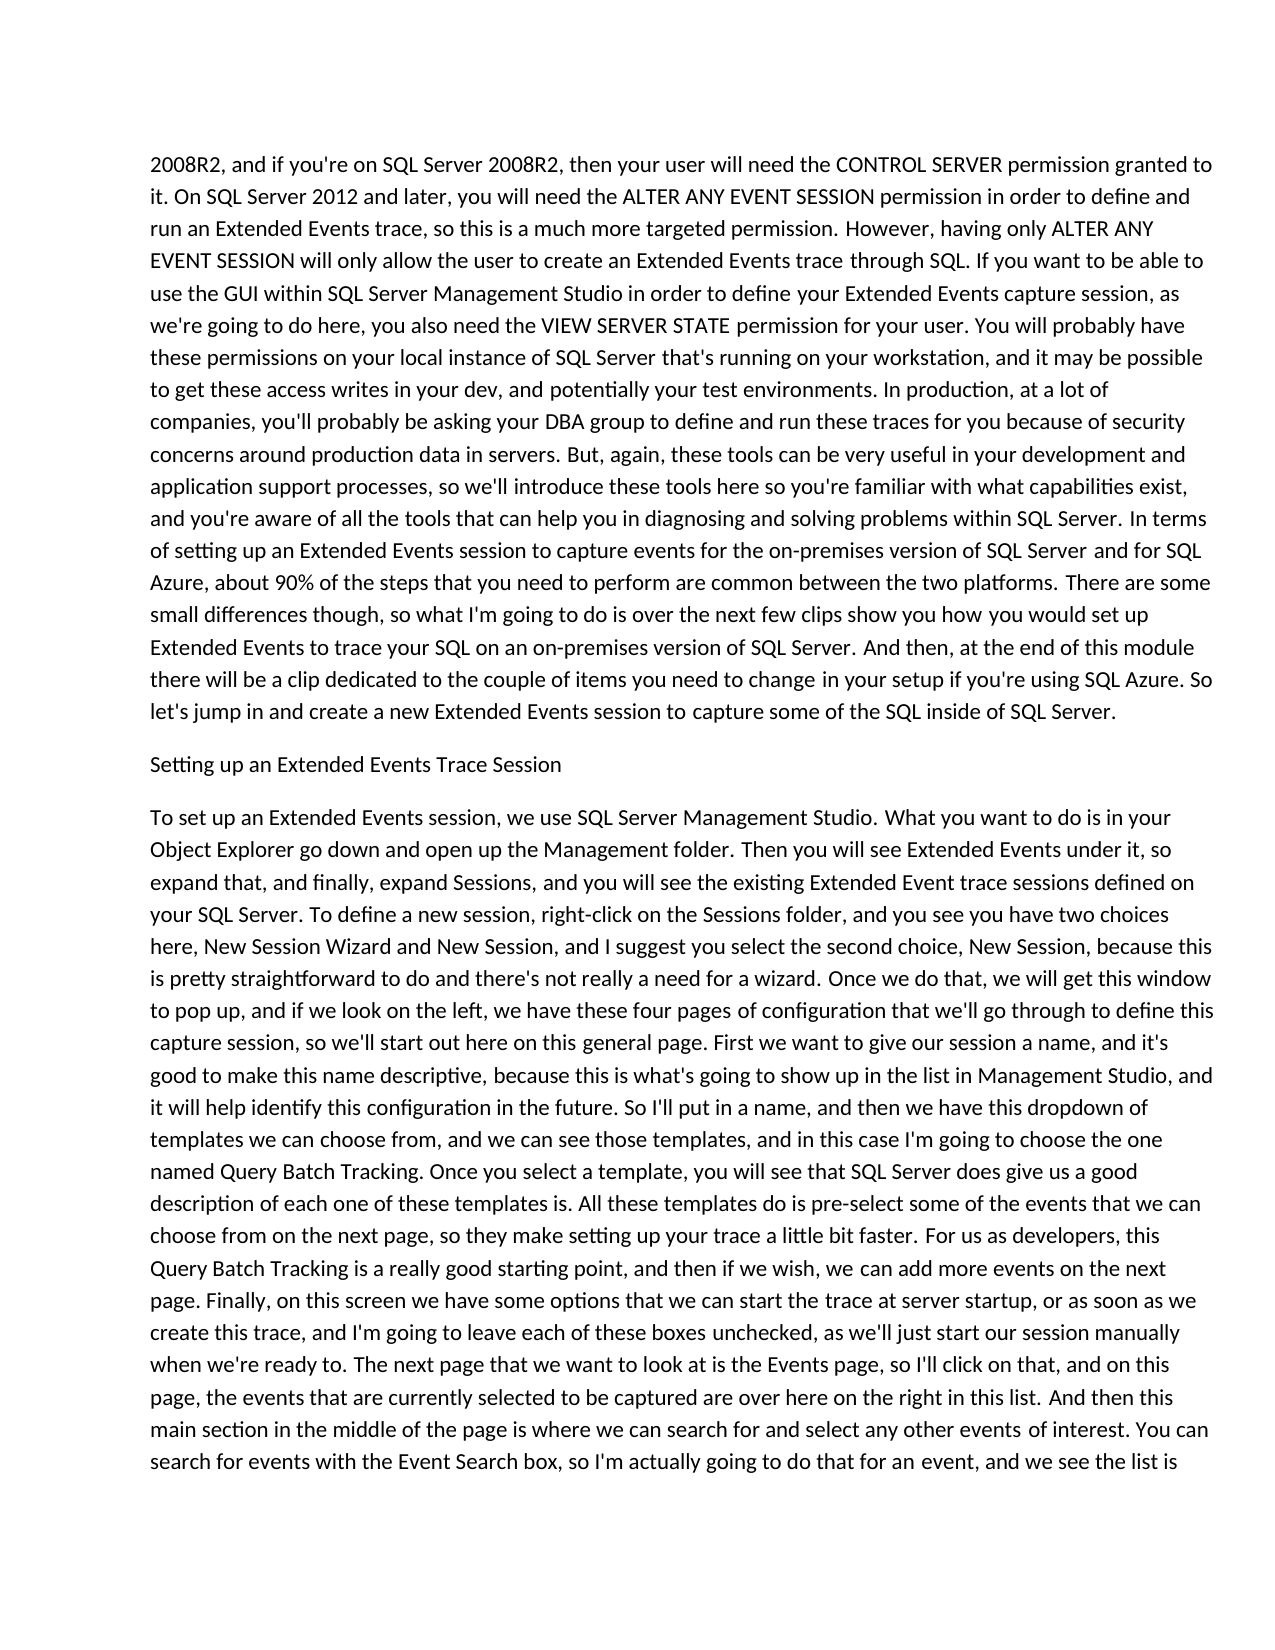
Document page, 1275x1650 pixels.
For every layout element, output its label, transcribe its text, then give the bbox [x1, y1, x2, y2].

text Setting up an Extended Events Trace Session [150, 750, 1219, 778]
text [150, 150, 1219, 725]
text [150, 803, 1219, 1475]
